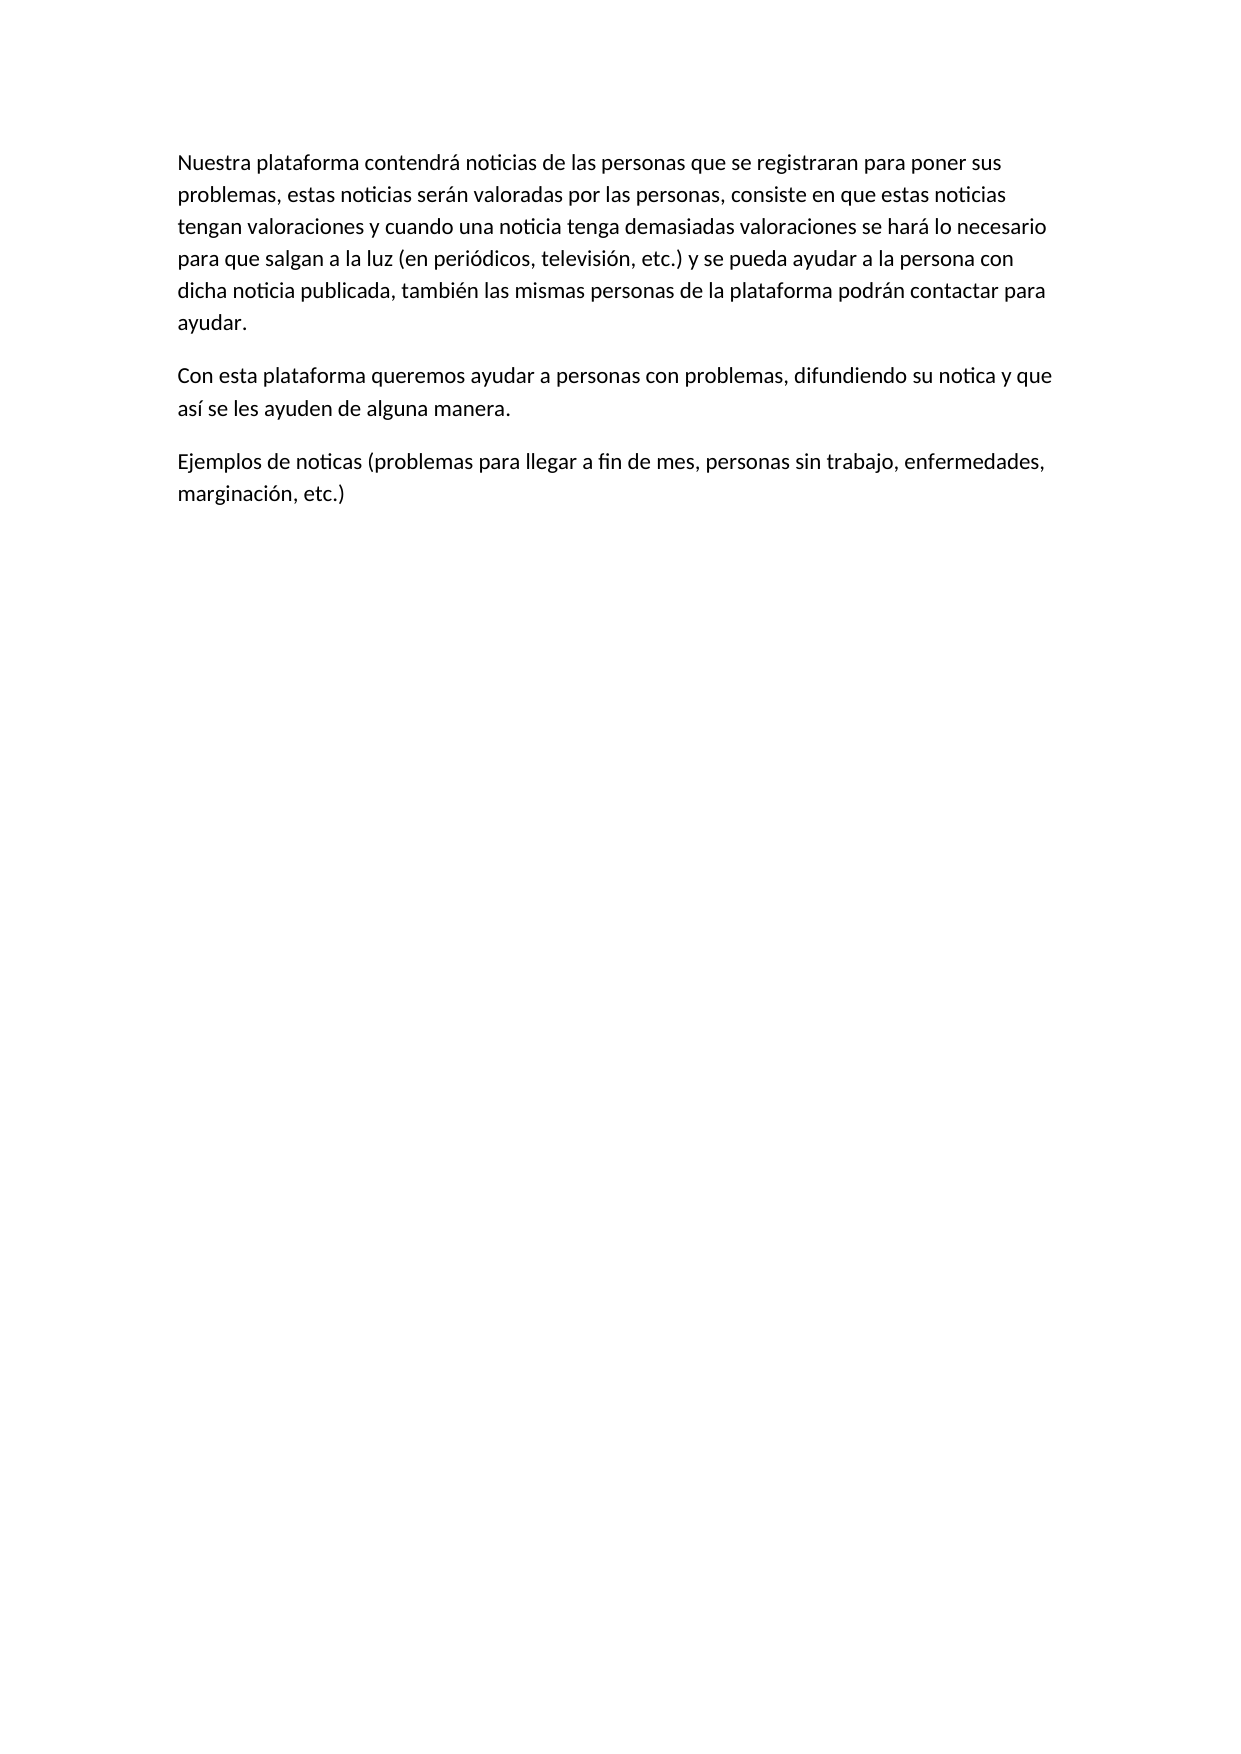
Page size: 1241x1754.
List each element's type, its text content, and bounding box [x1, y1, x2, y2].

text Ejemplos de noticas (problemas para llegar a fin de mes, personas sin trabajo, enfermedades, marginación, etc.) [177, 447, 1063, 507]
text Con esta plataforma queremos ayudar a personas con problemas, difundiendo su notica y que así se les ayuden de alguna manera. [177, 362, 1063, 422]
text Nuestra plataforma contendrá noticias de las personas que se registraran para poner sus problemas, estas noticias serán valoradas por las personas, consiste en que estas noticias tengan valoraciones y cuando una noticia tenga demasiadas valoraciones se hará lo necesario para que salgan a la luz (en periódicos, televisión, etc.) y se pueda ayudar a la persona con dicha noticia publicada, también las mismas personas de la plataforma podrán contactar para ayudar. [177, 148, 1063, 337]
